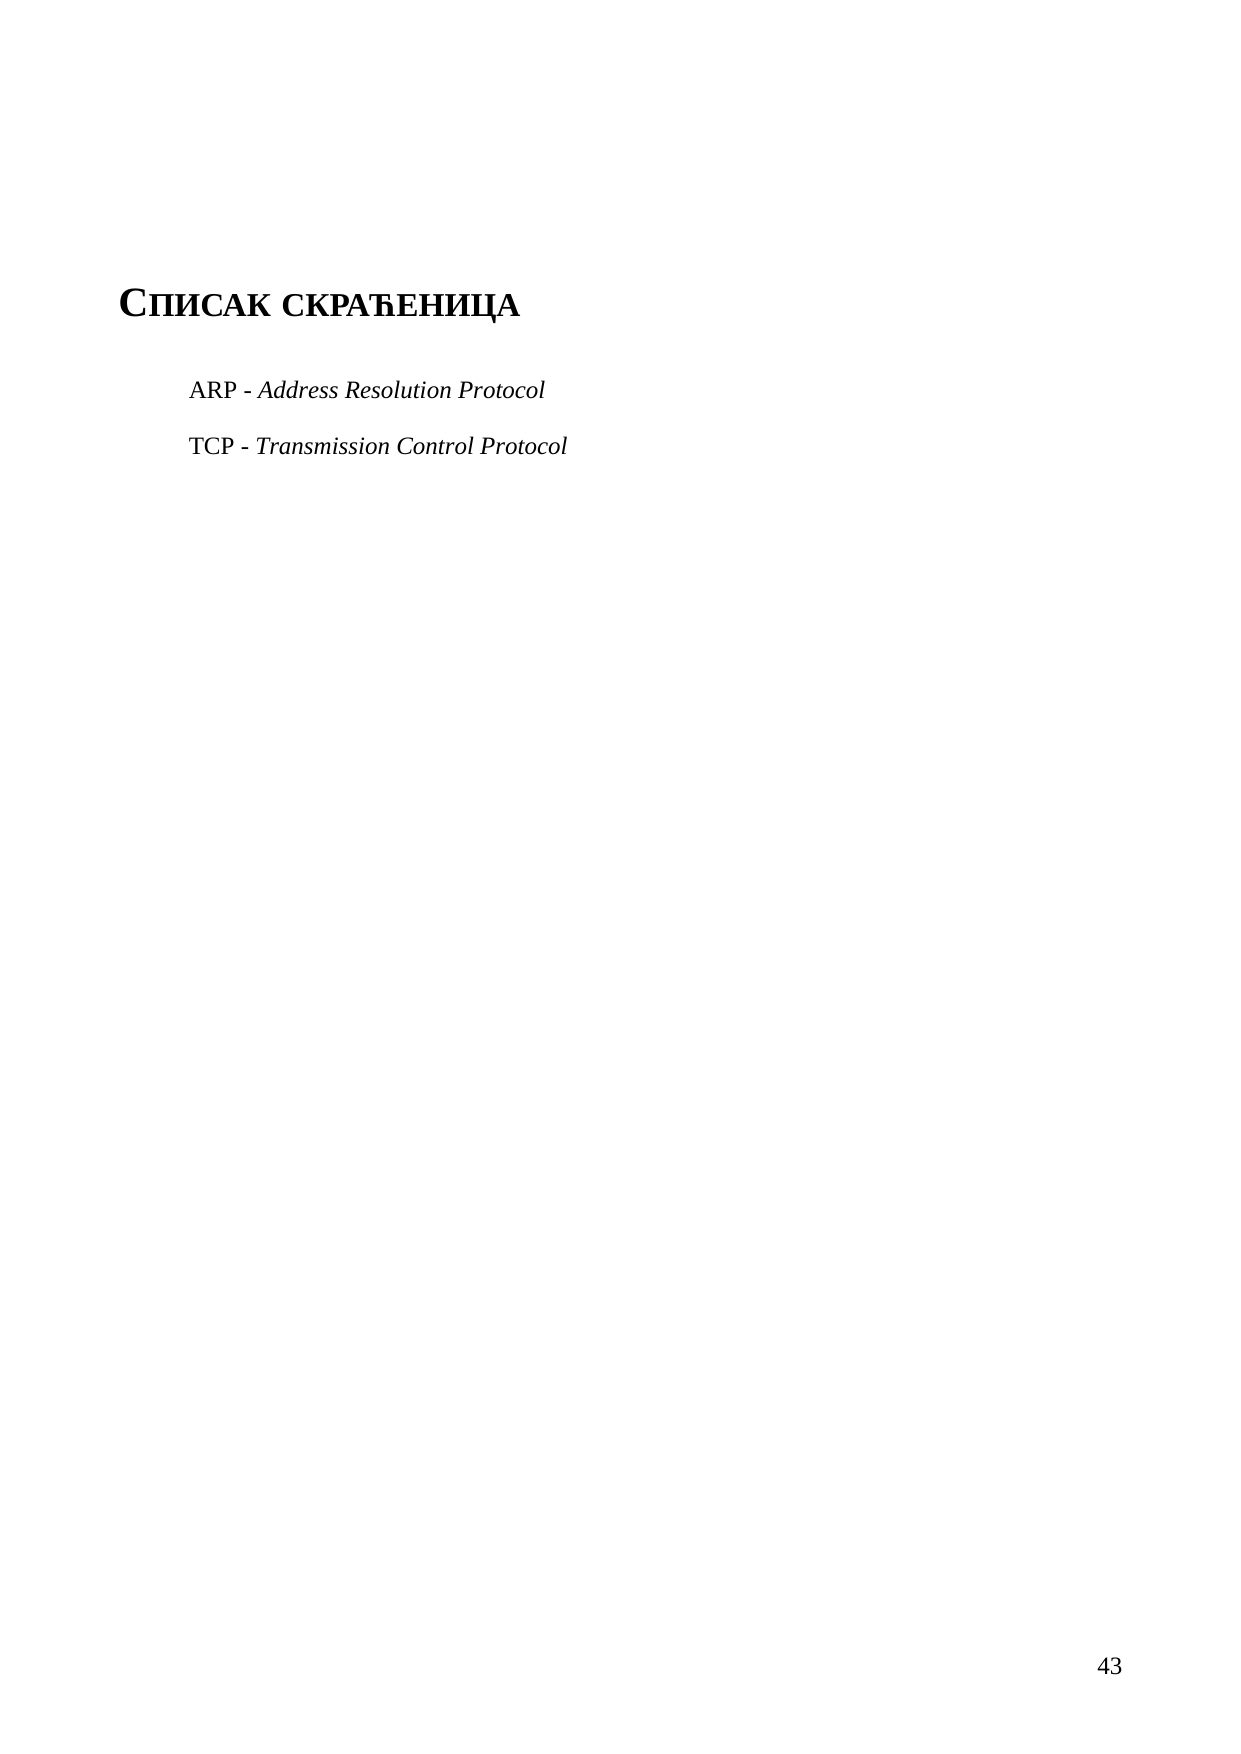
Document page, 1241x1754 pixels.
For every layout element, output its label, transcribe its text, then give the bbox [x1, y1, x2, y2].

text Списак скраћеница [118, 277, 1122, 325]
text TCP - Transmission Control Protocol [118, 431, 1122, 459]
text ARP - Address Resolution Protocol [118, 375, 1122, 404]
